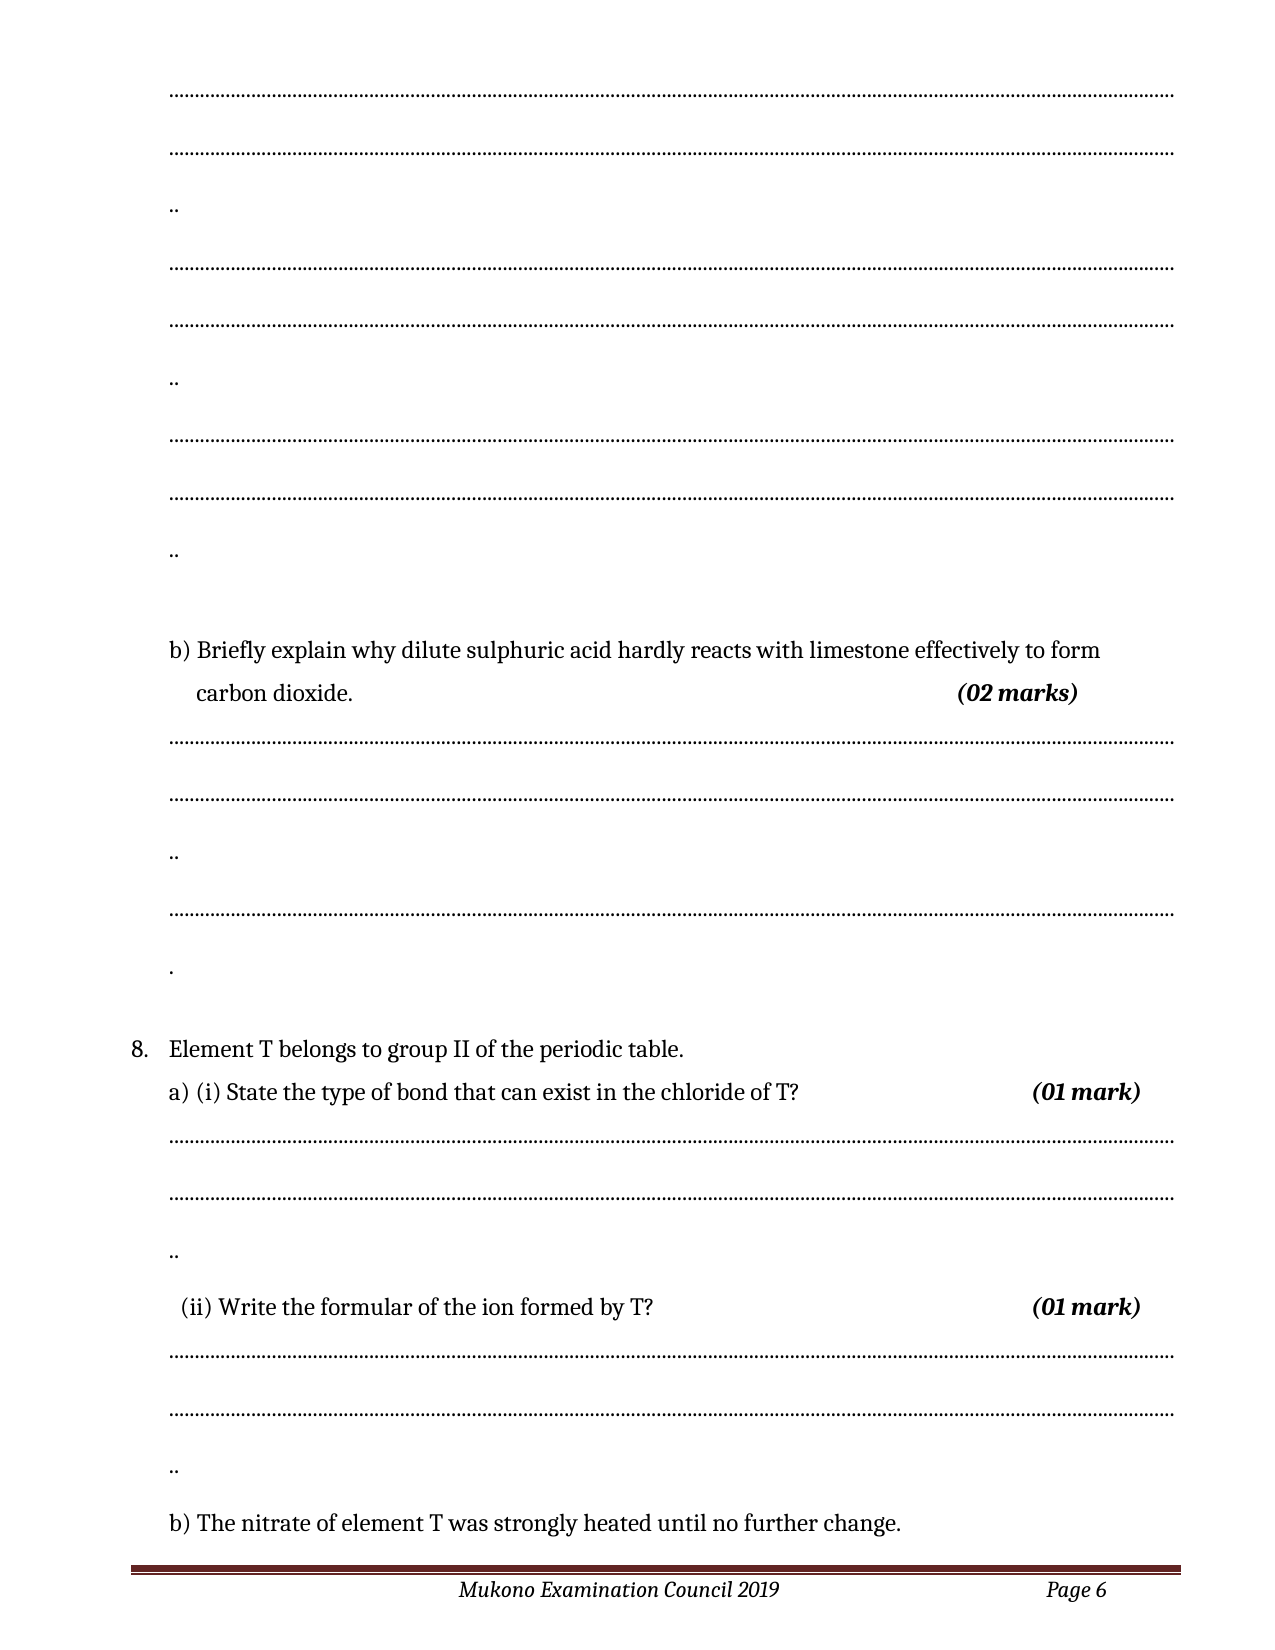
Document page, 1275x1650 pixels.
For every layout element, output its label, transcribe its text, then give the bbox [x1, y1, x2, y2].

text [169, 1336, 1181, 1480]
text a) (i) State the type of bond that can exist in the chloride of T? (01 mark) [169, 1078, 1181, 1106]
text b) The nitrate of element T was strongly heated until no further change. [169, 1509, 1181, 1538]
list Element T belongs to group II of the periodic table. [131, 1034, 1181, 1063]
text (ii) Write the formular of the ion formed by T? (01 mark) [169, 1293, 1181, 1322]
text ..................................................................................................................................................................................................... [169, 894, 1181, 981]
text carbon dioxide. (02 marks) [169, 679, 1181, 707]
text b) Briefly explain why dilute sulphuric acid hardly reacts with limestone effectively to form [169, 636, 1181, 664]
